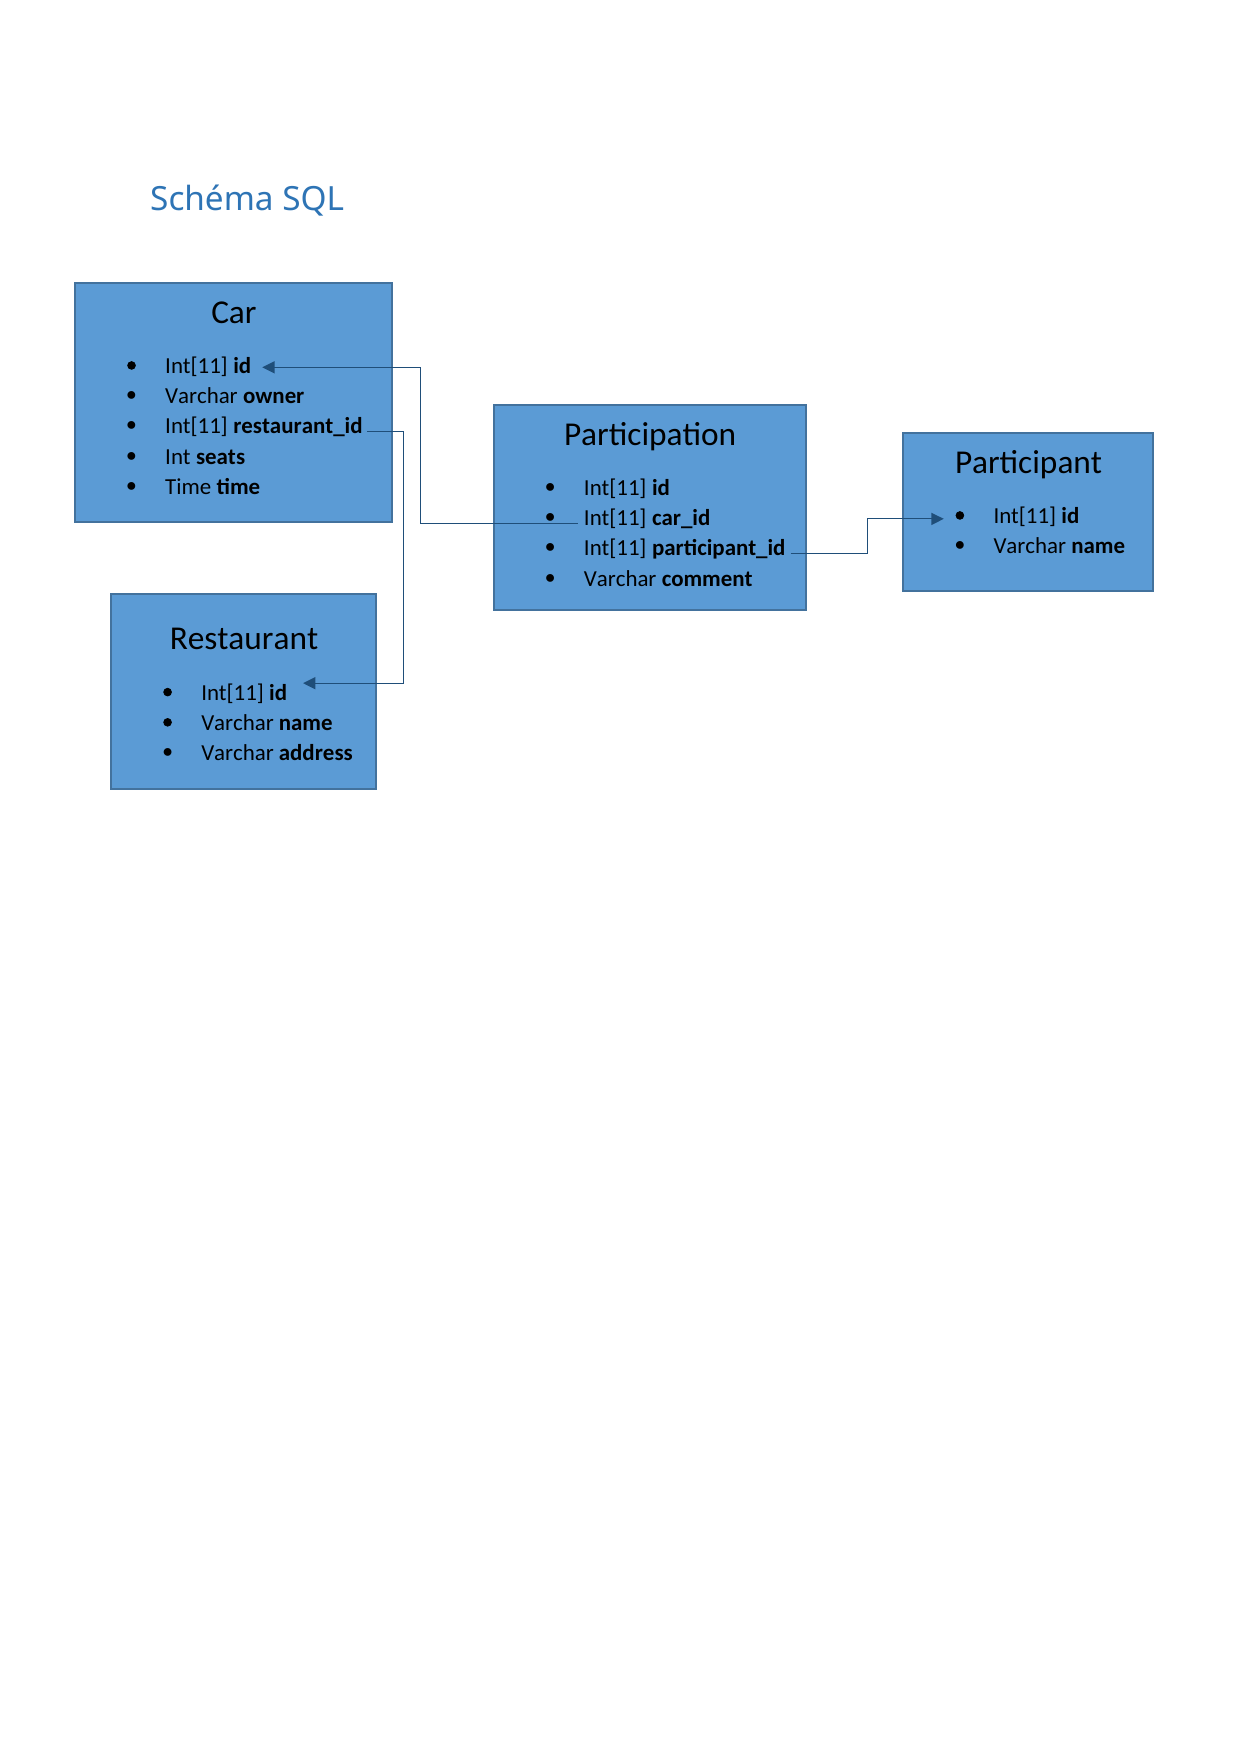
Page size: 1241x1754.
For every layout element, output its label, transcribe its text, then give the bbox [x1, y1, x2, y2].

subtitle Schéma SQL [150, 175, 1090, 220]
